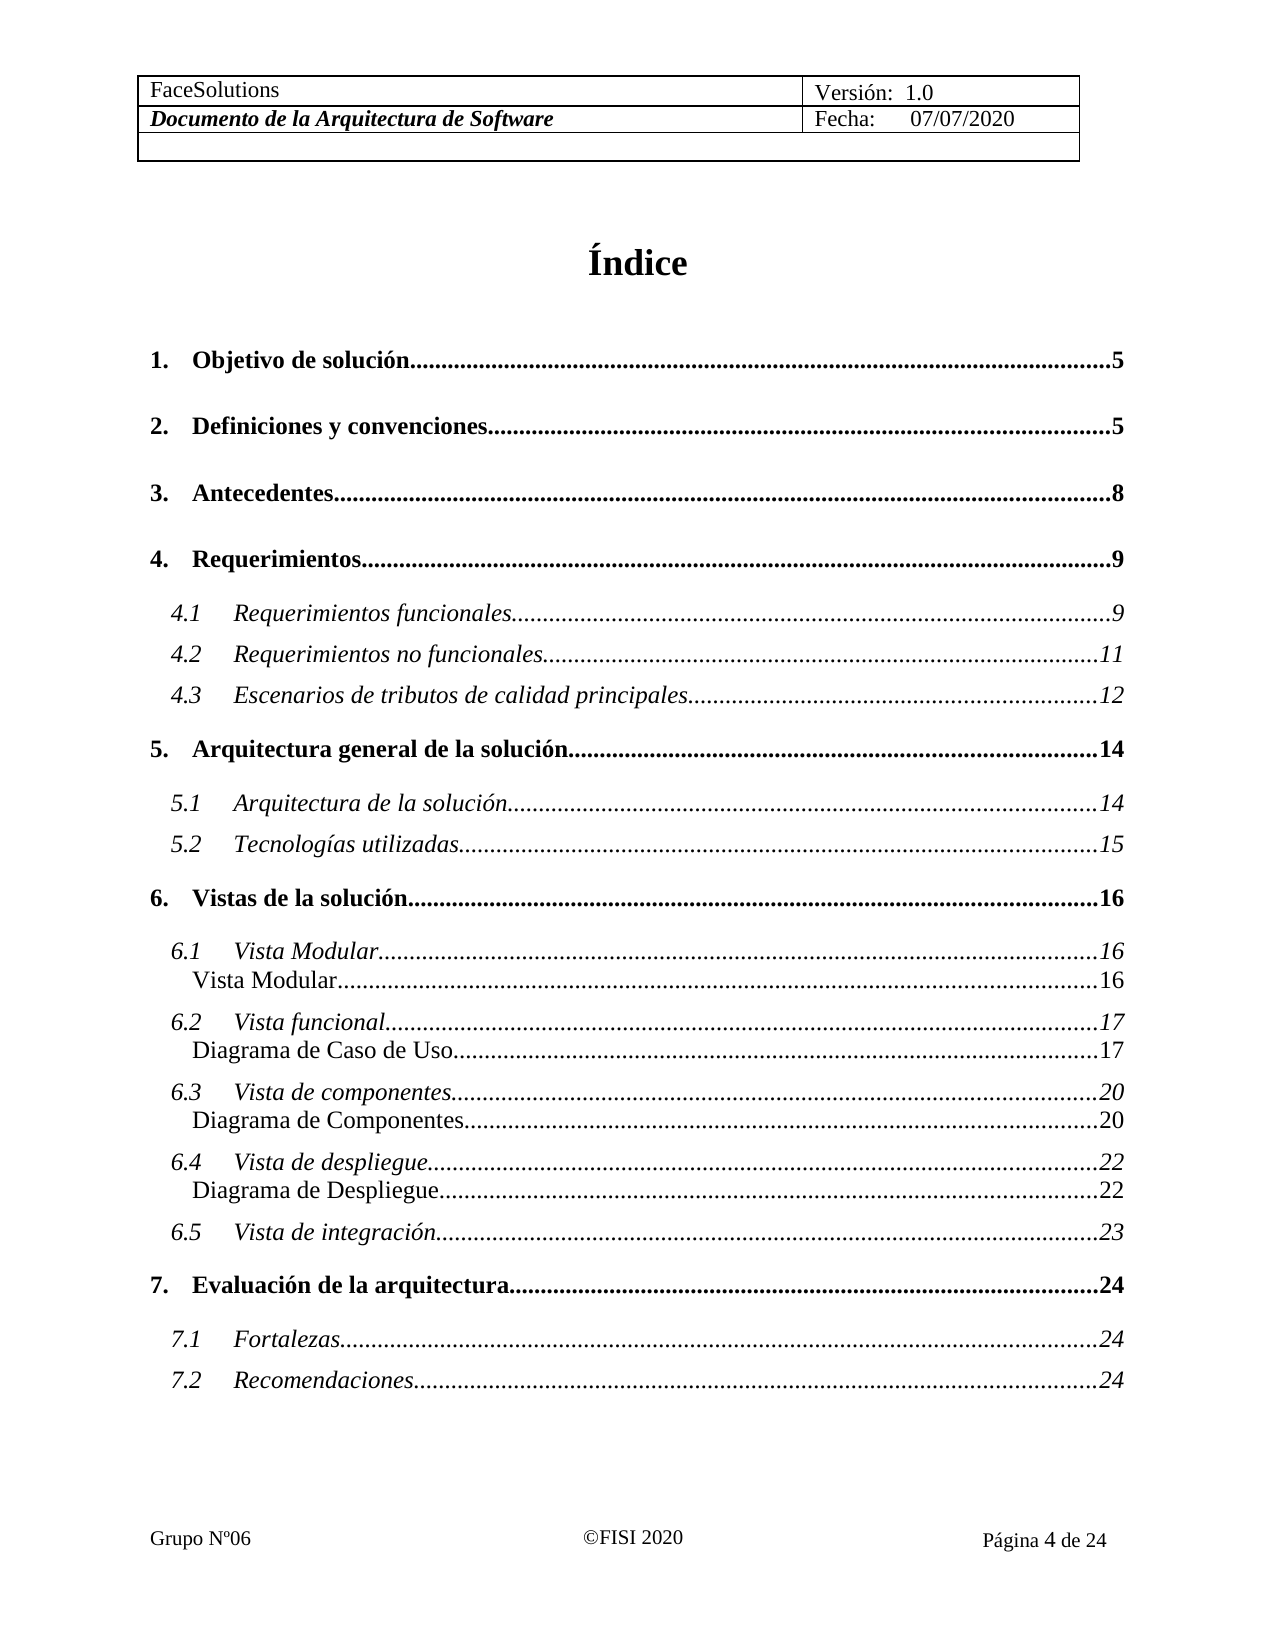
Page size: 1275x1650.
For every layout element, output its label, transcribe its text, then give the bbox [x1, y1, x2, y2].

text Índice [290, 240, 985, 283]
